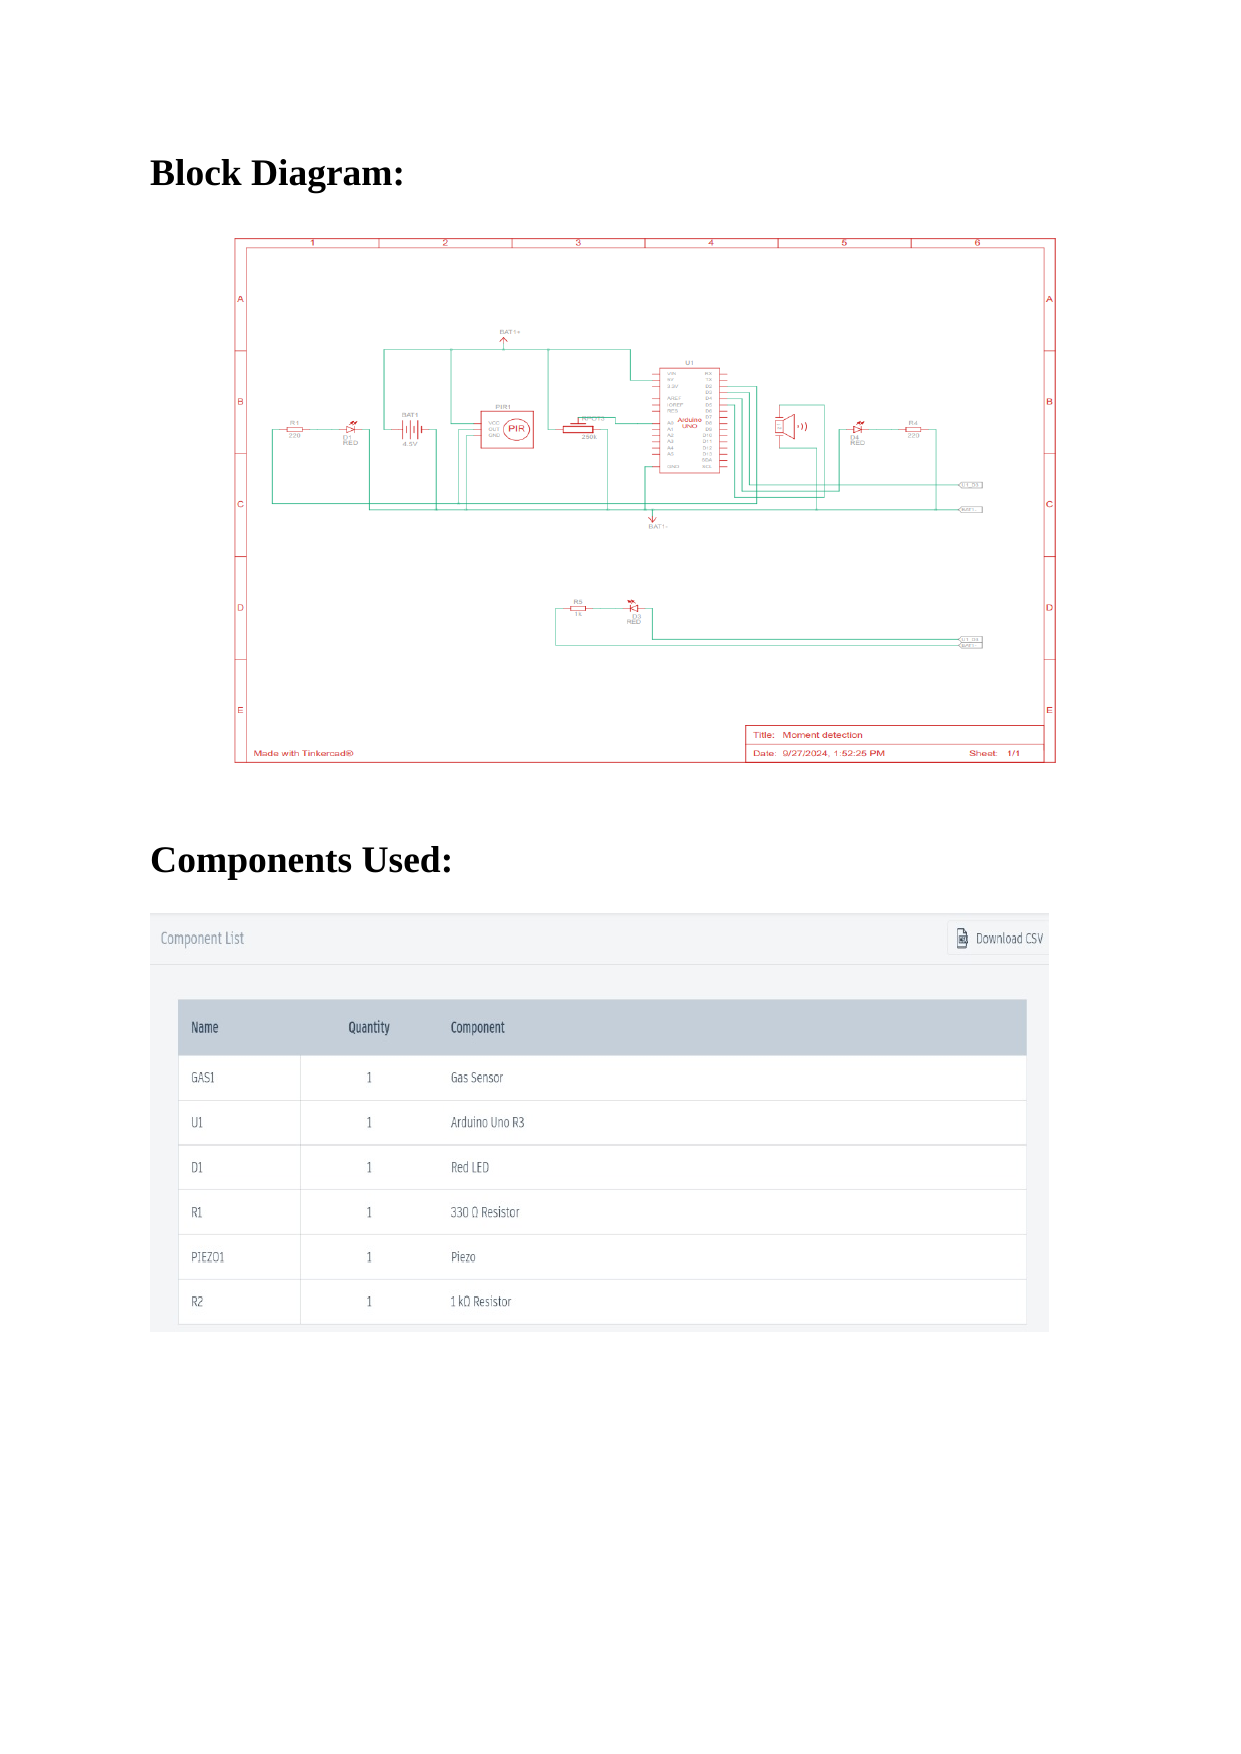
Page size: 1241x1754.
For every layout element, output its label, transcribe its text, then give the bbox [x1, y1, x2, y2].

text Block Diagram: [150, 150, 1090, 193]
text Components Used: [150, 837, 1090, 881]
picture [150, 222, 1109, 809]
picture [150, 913, 1049, 1332]
